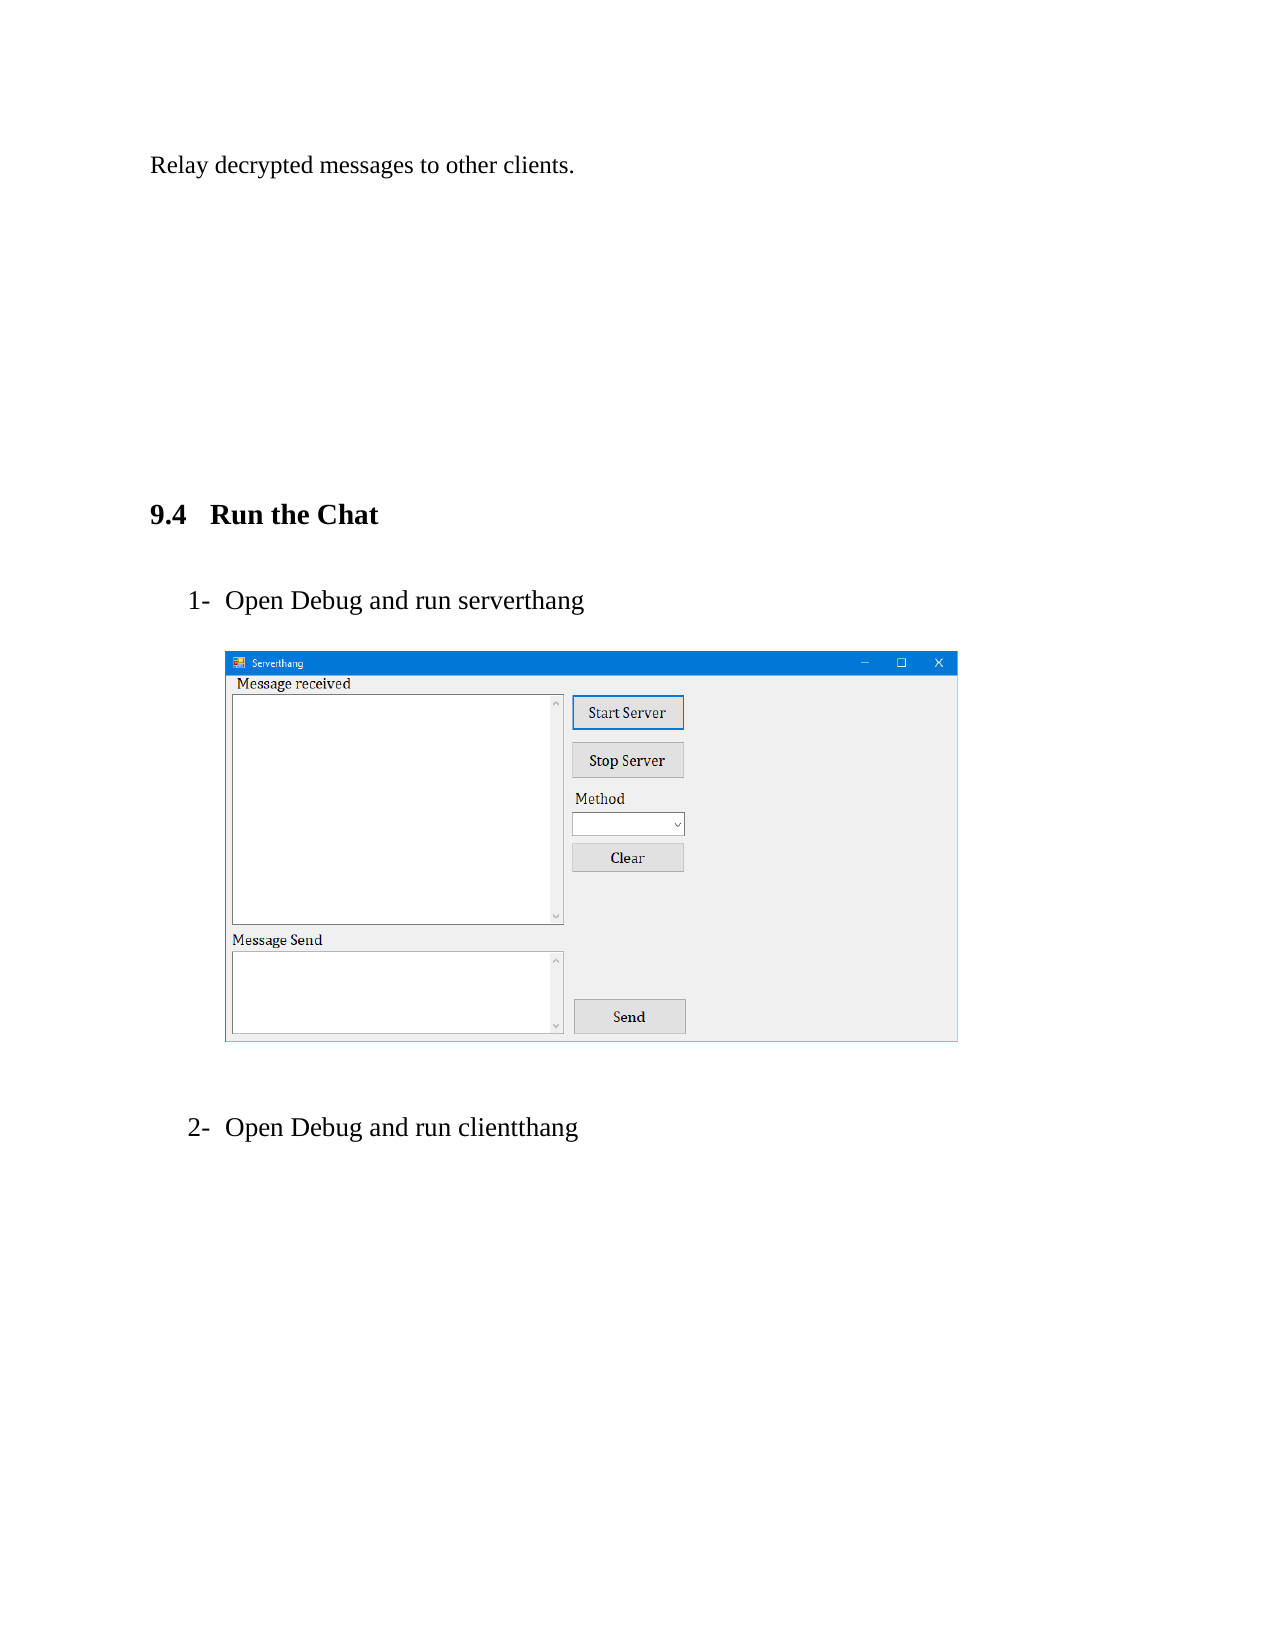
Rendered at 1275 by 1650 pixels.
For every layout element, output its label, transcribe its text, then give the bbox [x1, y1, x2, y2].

subtitle Run the Chat [150, 497, 1125, 531]
list Open Debug and run clientthang [187, 1111, 1125, 1142]
text Relay decrypted messages to other clients. [150, 150, 1125, 179]
picture [225, 651, 958, 1042]
list Open Debug and run serverthang [187, 584, 1125, 615]
